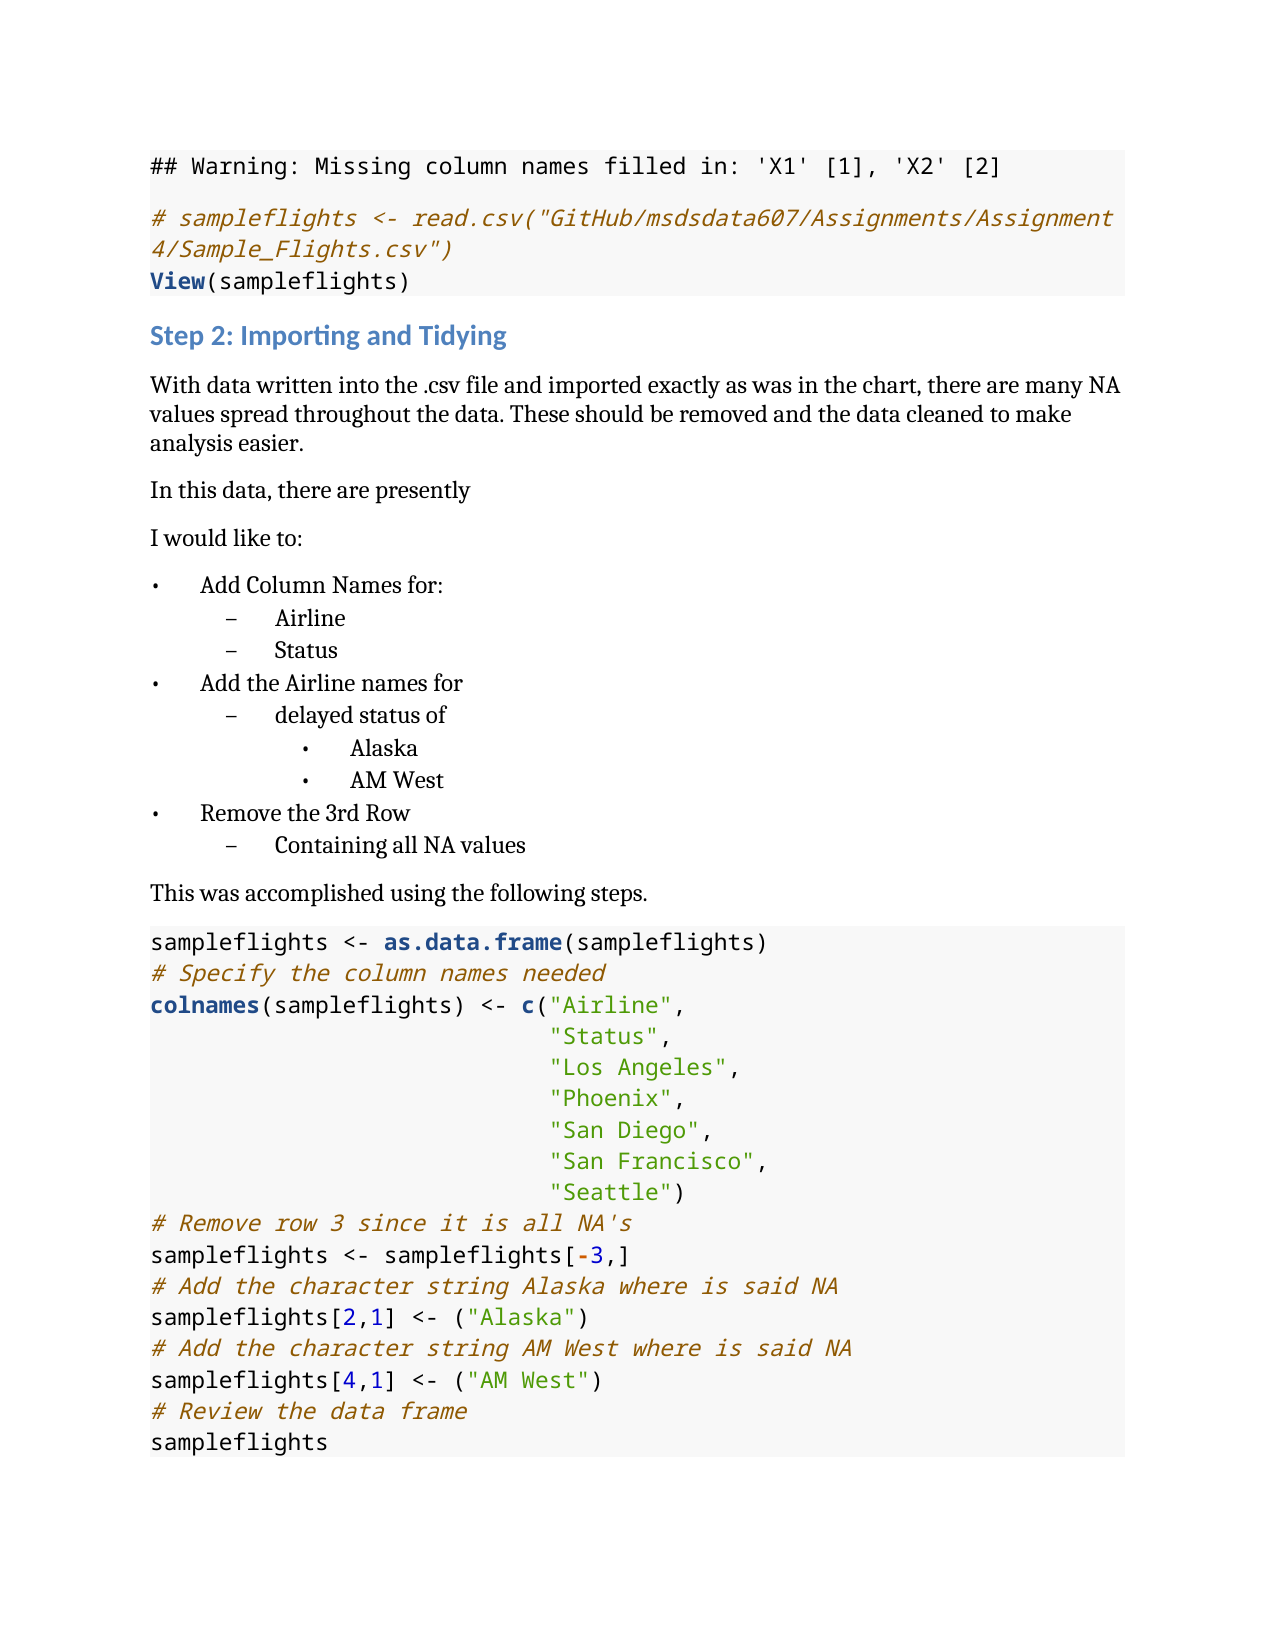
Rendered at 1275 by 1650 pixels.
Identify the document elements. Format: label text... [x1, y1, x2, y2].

text ## Warning: Missing column names filled in: 'X1' [1], 'X2' [2] [150, 150, 1125, 181]
list delayed status of [225, 701, 1125, 730]
list Add Column Names for: [150, 571, 1125, 600]
list Airline [225, 603, 1125, 632]
list Alaska [300, 733, 1125, 762]
text In this data, there are presently [150, 476, 1125, 505]
text With data written into the .csv file and imported exactly as was in the chart, there are many NA values spread throughout the data. These should be removed and the data cleaned to make analysis easier. [150, 371, 1125, 457]
list Add the Airline names for [150, 668, 1125, 697]
text # sampleflights <- read.csv("GitHub/msdsdata607/Assignments/Assignment 4/Sample_Flights.csv") View(sampleflights) [150, 202, 1125, 296]
text This was accomplished using the following steps. [150, 878, 1125, 907]
list Status [225, 636, 1125, 665]
text I would like to: [150, 523, 1125, 552]
list Remove the 3rd Row [150, 798, 1125, 827]
text sampleflights <- as.data.frame(sampleflights) # Specify the column names needed colnames(sampleflights) <- c("Airline", "Status", "Los Angeles", "Phoenix", "San Diego", "San Francisco", "Seattle") # Remove row 3 since it is all NA's sampleflights <- sampleflights[-3,] # Add the character string Alaska where is said NA sampleflights[2,1] <- ("Alaska") # Add the character string AM West where is said NA sampleflights[4,1] <- ("AM West") # Review the data frame sampleflights [150, 926, 1125, 1457]
list AM West [300, 766, 1125, 795]
list Containing all NA values [225, 831, 1125, 860]
subtitle Step 2: Importing and Tidying [150, 317, 1125, 352]
